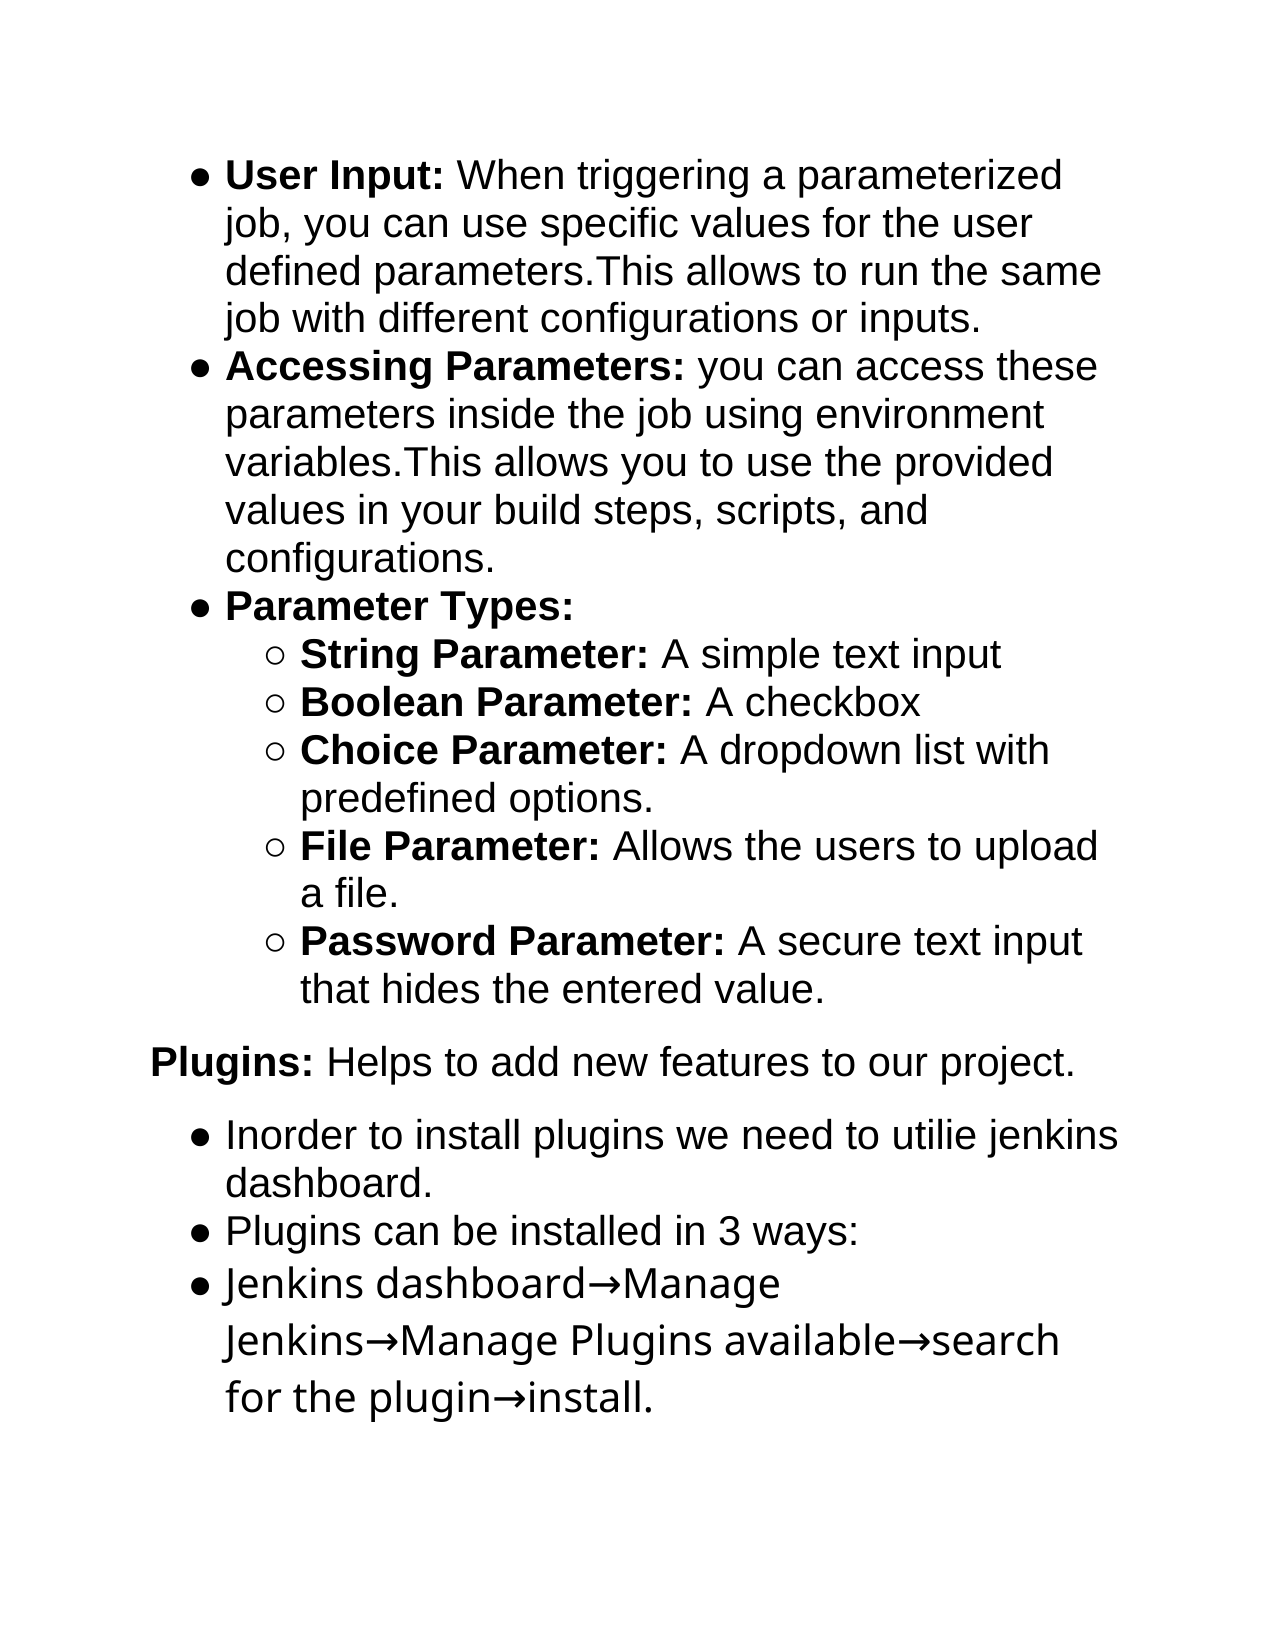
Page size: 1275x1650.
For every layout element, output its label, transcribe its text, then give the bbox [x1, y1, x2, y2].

list File Parameter: Allows the users to upload a file. [262, 821, 1125, 917]
list Password Parameter: A secure text input that hides the entered value. [262, 917, 1125, 1012]
list User Input: When triggering a parameterized job, you can use specific values for the user defined parameters.This allows to run the same job with different configurations or inputs. [187, 150, 1125, 342]
list Inorder to install plugins we need to utilie jenkins dashboard. [187, 1110, 1125, 1206]
list Plugins can be installed in 3 ways: [187, 1206, 1125, 1254]
list Choice Parameter: A dropdown list with predefined options. [262, 725, 1125, 821]
text Plugins: Helps to add new features to our project. [150, 1037, 1125, 1085]
list Parameter Types: [187, 581, 1125, 629]
list Accessing Parameters: you can access these parameters inside the job using environment variables.This allows you to use the provided values in your build steps, scripts, and configurations. [187, 342, 1125, 581]
list Jenkins dashboard→Manage Jenkins→Manage Plugins available→search for the plugin→install. [187, 1254, 1125, 1424]
list Boolean Parameter: A checkbox [262, 677, 1125, 725]
list String Parameter: A simple text input [262, 629, 1125, 677]
